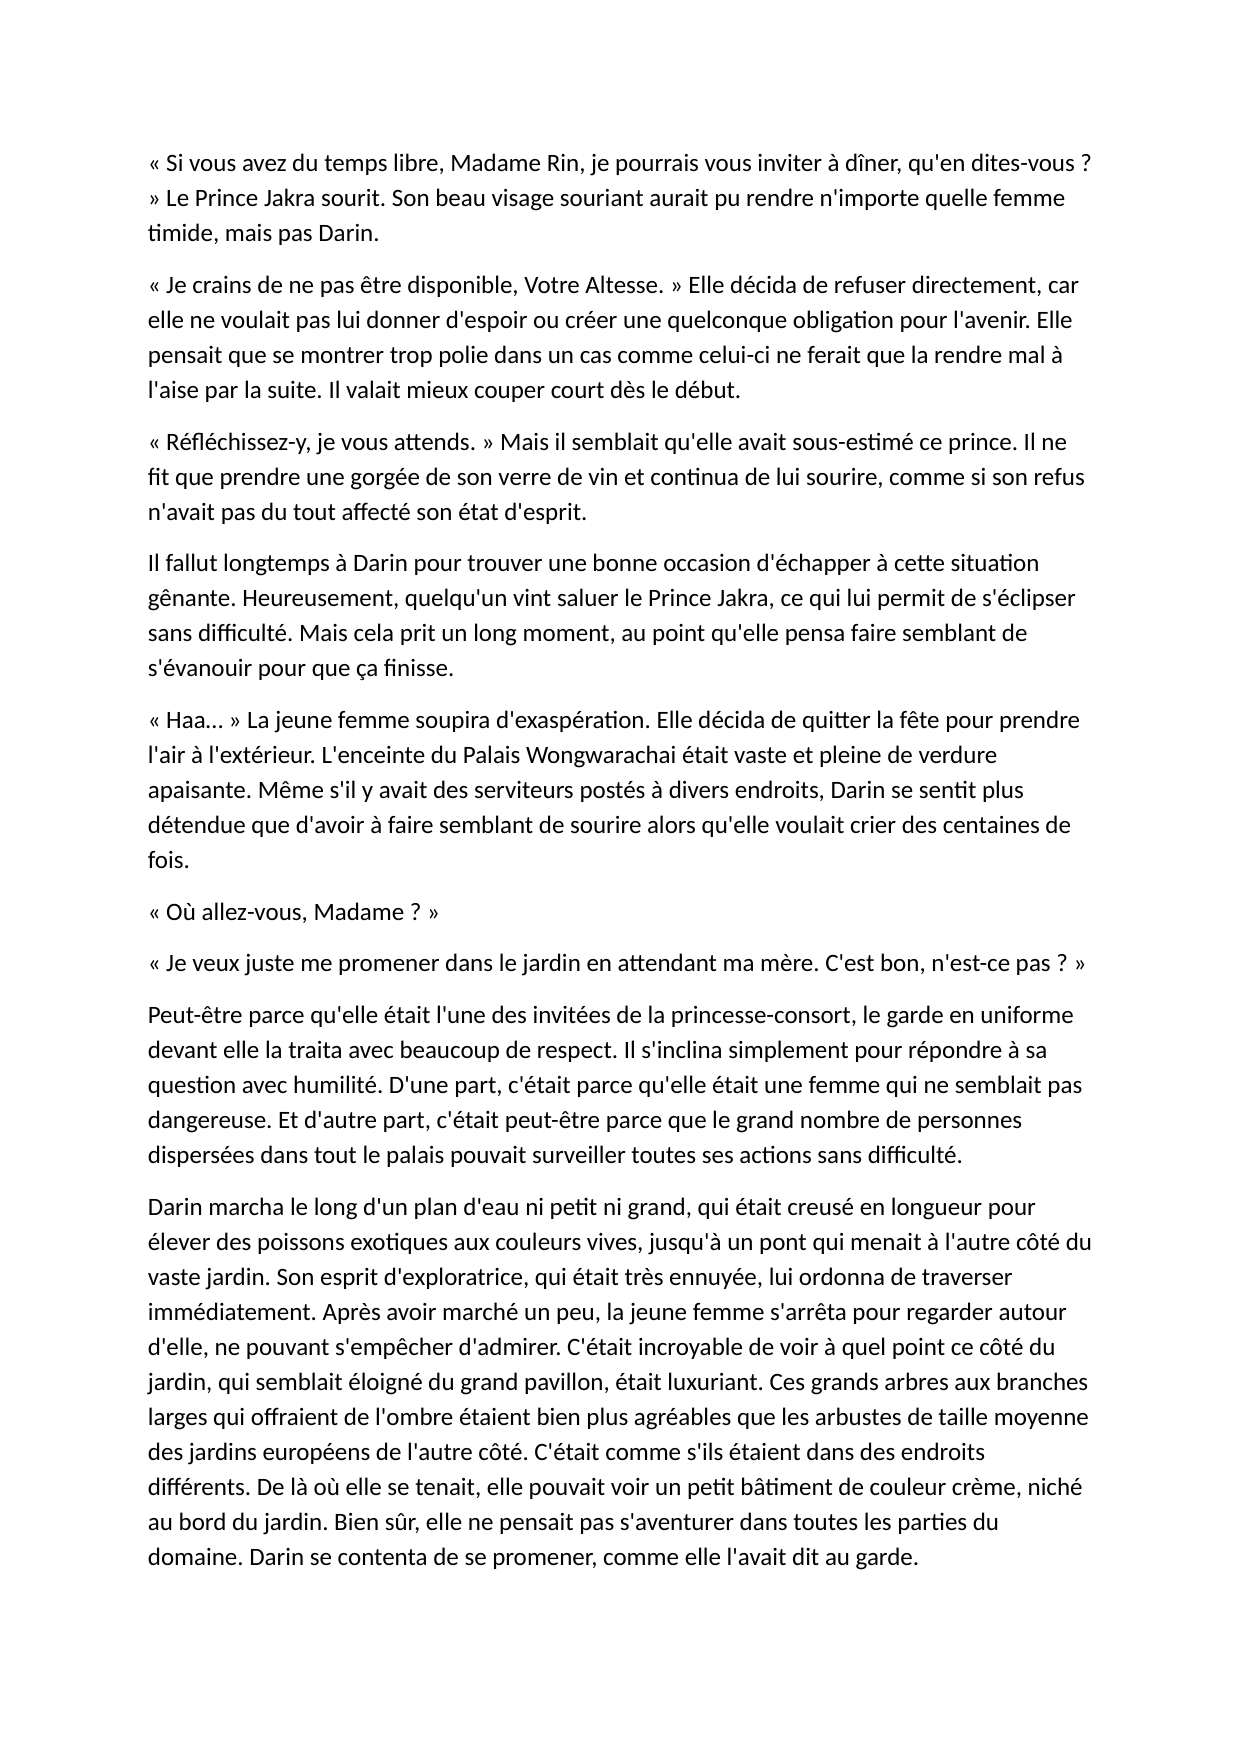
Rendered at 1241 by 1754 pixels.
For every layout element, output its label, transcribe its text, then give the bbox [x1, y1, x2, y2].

text « Je veux juste me promener dans le jardin en attendant ma mère. C'est bon, n'est-ce pas ? » [148, 948, 1093, 978]
text « Où allez-vous, Madame ? » [148, 896, 1093, 926]
text Darin marcha le long d'un plan d'eau ni petit ni grand, qui était creusé en longueur pour élever des poissons exotiques aux couleurs vives, jusqu'à un pont qui menait à l'autre côté du vaste jardin. Son esprit d'exploratrice, qui était très ennuyée, lui ordonna de traverser immédiatement. Après avoir marché un peu, la jeune femme s'arrêta pour regarder autour d'elle, ne pouvant s'empêcher d'admirer. C'était incroyable de voir à quel point ce côté du jardin, qui semblait éloigné du grand pavillon, était luxuriant. Ces grands arbres aux branches larges qui offraient de l'ombre étaient bien plus agréables que les arbustes de taille moyenne des jardins européens de l'autre côté. C'était comme s'ils étaient dans des endroits différents. De là où elle se tenait, elle pouvait voir un petit bâtiment de couleur crème, niché au bord du jardin. Bien sûr, elle ne pensait pas s'aventurer dans toutes les parties du domaine. Darin se contenta de se promener, comme elle l'avait dit au garde. [148, 1191, 1093, 1571]
text « Je crains de ne pas être disponible, Votre Altesse. » Elle décida de refuser directement, car elle ne voulait pas lui donner d'espoir ou créer une quelconque obligation pour l'avenir. Elle pensait que se montrer trop polie dans un cas comme celui-ci ne ferait que la rendre mal à l'aise par la suite. Il valait mieux couper court dès le début. [148, 269, 1093, 405]
text « Réfléchissez-y, je vous attends. » Mais il semblait qu'elle avait sous-estimé ce prince. Il ne fit que prendre une gorgée de son verre de vin et continua de lui sourire, comme si son refus n'avait pas du tout affecté son état d'esprit. [148, 426, 1093, 526]
text Il fallut longtemps à Darin pour trouver une bonne occasion d'échapper à cette situation gênante. Heureusement, quelqu'un vint saluer le Prince Jakra, ce qui lui permit de s'éclipser sans difficulté. Mais cela prit un long moment, au point qu'elle pensa faire semblant de s'évanouir pour que ça finisse. [148, 548, 1093, 683]
text « Haa… » La jeune femme soupira d'exaspération. Elle décida de quitter la fête pour prendre l'air à l'extérieur. L'enceinte du Palais Wongwarachai était vaste et pleine de verdure apaisante. Même s'il y avait des serviteurs postés à divers endroits, Darin se sentit plus détendue que d'avoir à faire semblant de sourire alors qu'elle voulait crier des centaines de fois. [148, 704, 1093, 875]
text Peut-être parce qu'elle était l'une des invitées de la princesse-consort, le garde en uniforme devant elle la traita avec beaucoup de respect. Il s'inclina simplement pour répondre à sa question avec humilité. D'une part, c'était parce qu'elle était une femme qui ne semblait pas dangereuse. Et d'autre part, c'était peut-être parce que le grand nombre de personnes dispersées dans tout le palais pouvait surveiller toutes ses actions sans difficulté. [148, 999, 1093, 1170]
text « Si vous avez du temps libre, Madame Rin, je pourrais vous inviter à dîner, qu'en dites-vous ? » Le Prince Jakra sourit. Son beau visage souriant aurait pu rendre n'importe quelle femme timide, mais pas Darin. [148, 148, 1093, 248]
